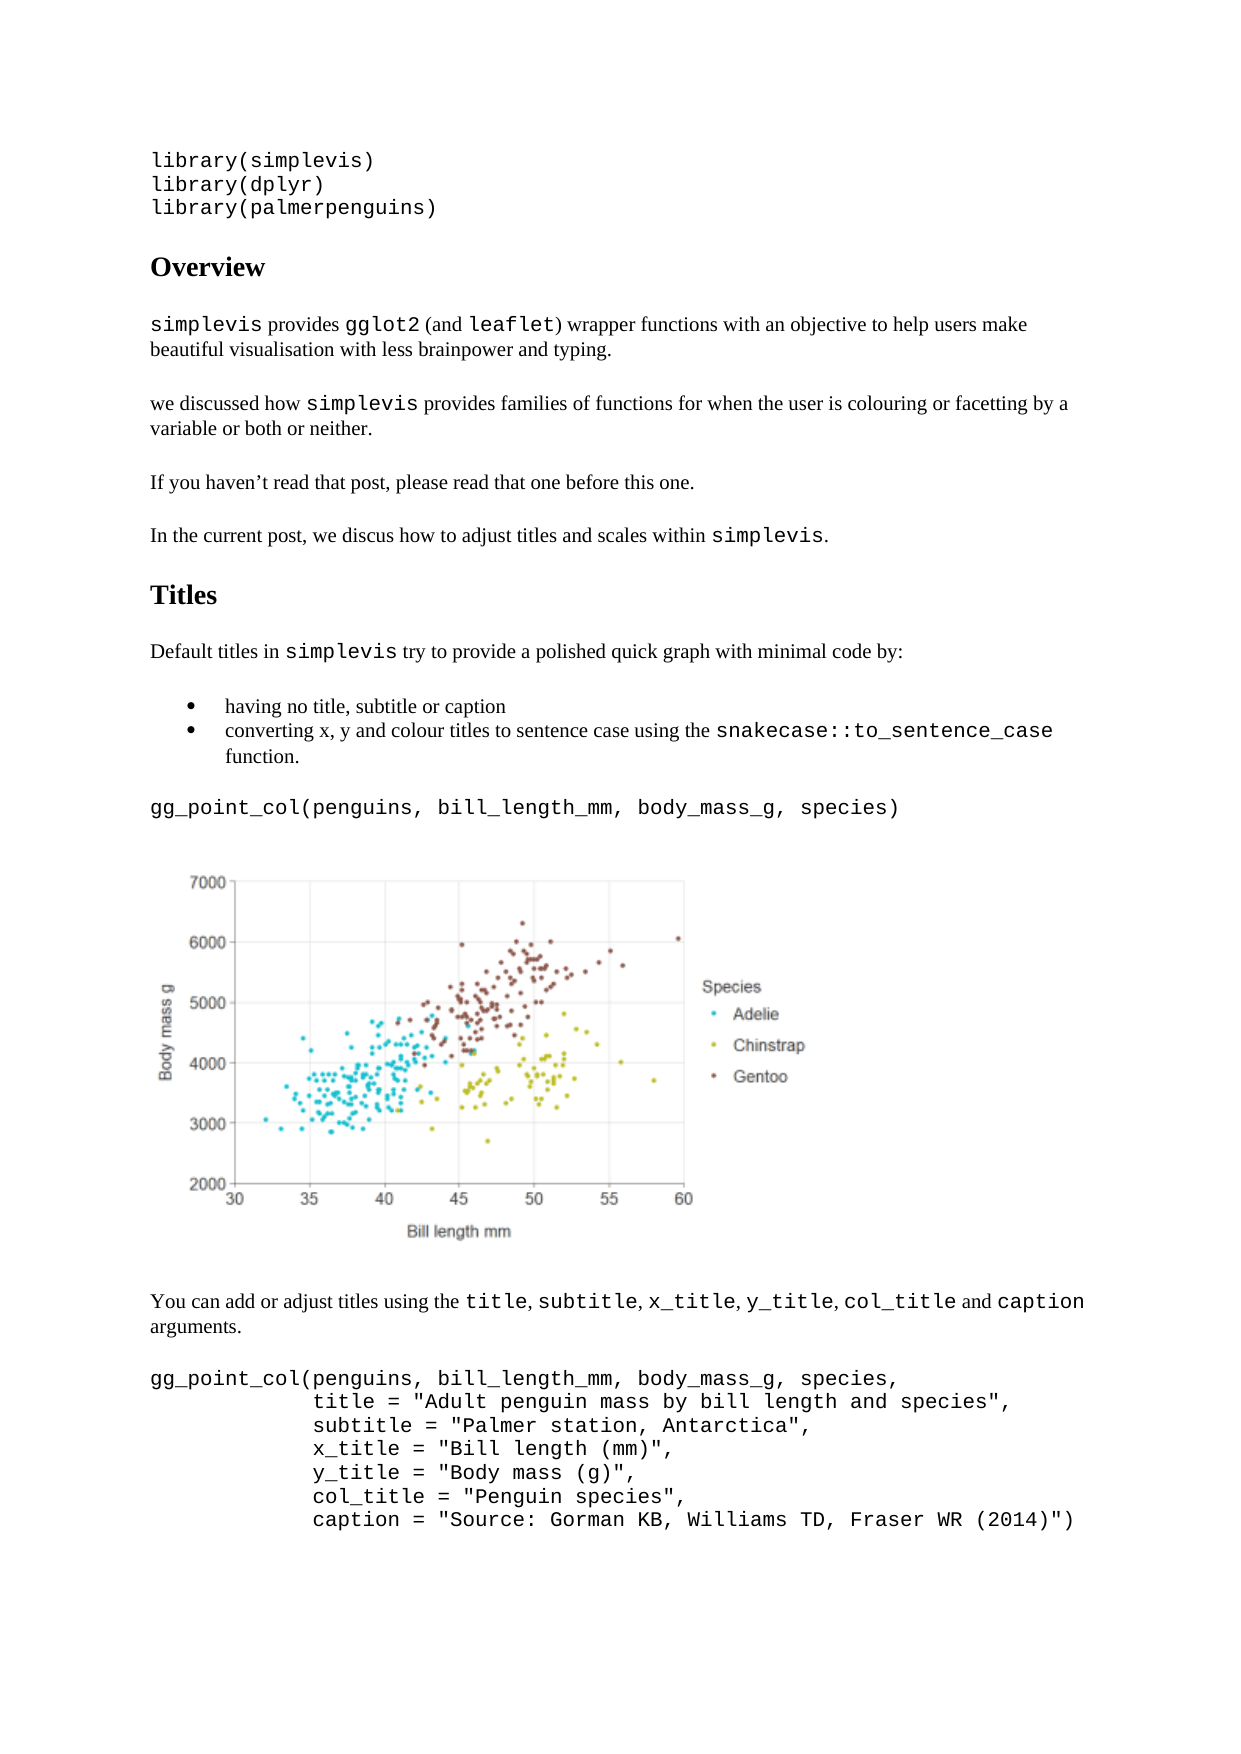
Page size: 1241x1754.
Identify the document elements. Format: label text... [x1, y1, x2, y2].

text library(simplevis) [150, 150, 1090, 174]
text title = "Adult penguin mass by bill length and species", [150, 1391, 1090, 1415]
text gg_point_col(penguins, bill_length_mm, body_mass_g, species, [150, 1367, 1090, 1391]
text y_title = "Body mass (g)", [150, 1462, 1090, 1486]
text Overview [150, 250, 1090, 282]
text You can add or adjust titles using the title, subtitle, x_title, y_title, col_title and caption arguments. [150, 1288, 1090, 1338]
list having no title, subtitle or caption [187, 694, 1090, 718]
text Titles [150, 578, 1090, 610]
text If you haven’t read that post, please read that one before this one. [150, 469, 1090, 494]
text caption = "Source: Gorman KB, Williams TD, Fraser WR (2014)") [150, 1509, 1090, 1533]
text col_title = "Penguin species", [150, 1486, 1090, 1509]
text we discussed how simplevis provides families of functions for when the user is colouring or facetting by a variable or both or neither. [150, 391, 1090, 440]
list converting x, y and colour titles to sentence case using the snakecase::to_sentence_case function. [187, 718, 1090, 768]
picture [150, 850, 854, 1260]
text x_title = "Bill length (mm)", [150, 1438, 1090, 1462]
text library(dplyr) [150, 174, 1090, 197]
text In the current post, we discus how to adjust titles and scales within simplevis. [150, 523, 1090, 548]
text simplevis provides gglot2 (and leaflet) wrapper functions with an objective to help users make beautiful visualisation with less brainpower and typing. [150, 312, 1090, 361]
text subtitle = "Palmer station, Antarctica", [150, 1415, 1090, 1438]
text Default titles in simplevis try to provide a polished quick graph with minimal code by: [150, 639, 1090, 665]
text library(palmerpenguins) [150, 197, 1090, 221]
text gg_point_col(penguins, bill_length_mm, body_mass_g, species) [150, 797, 1090, 821]
